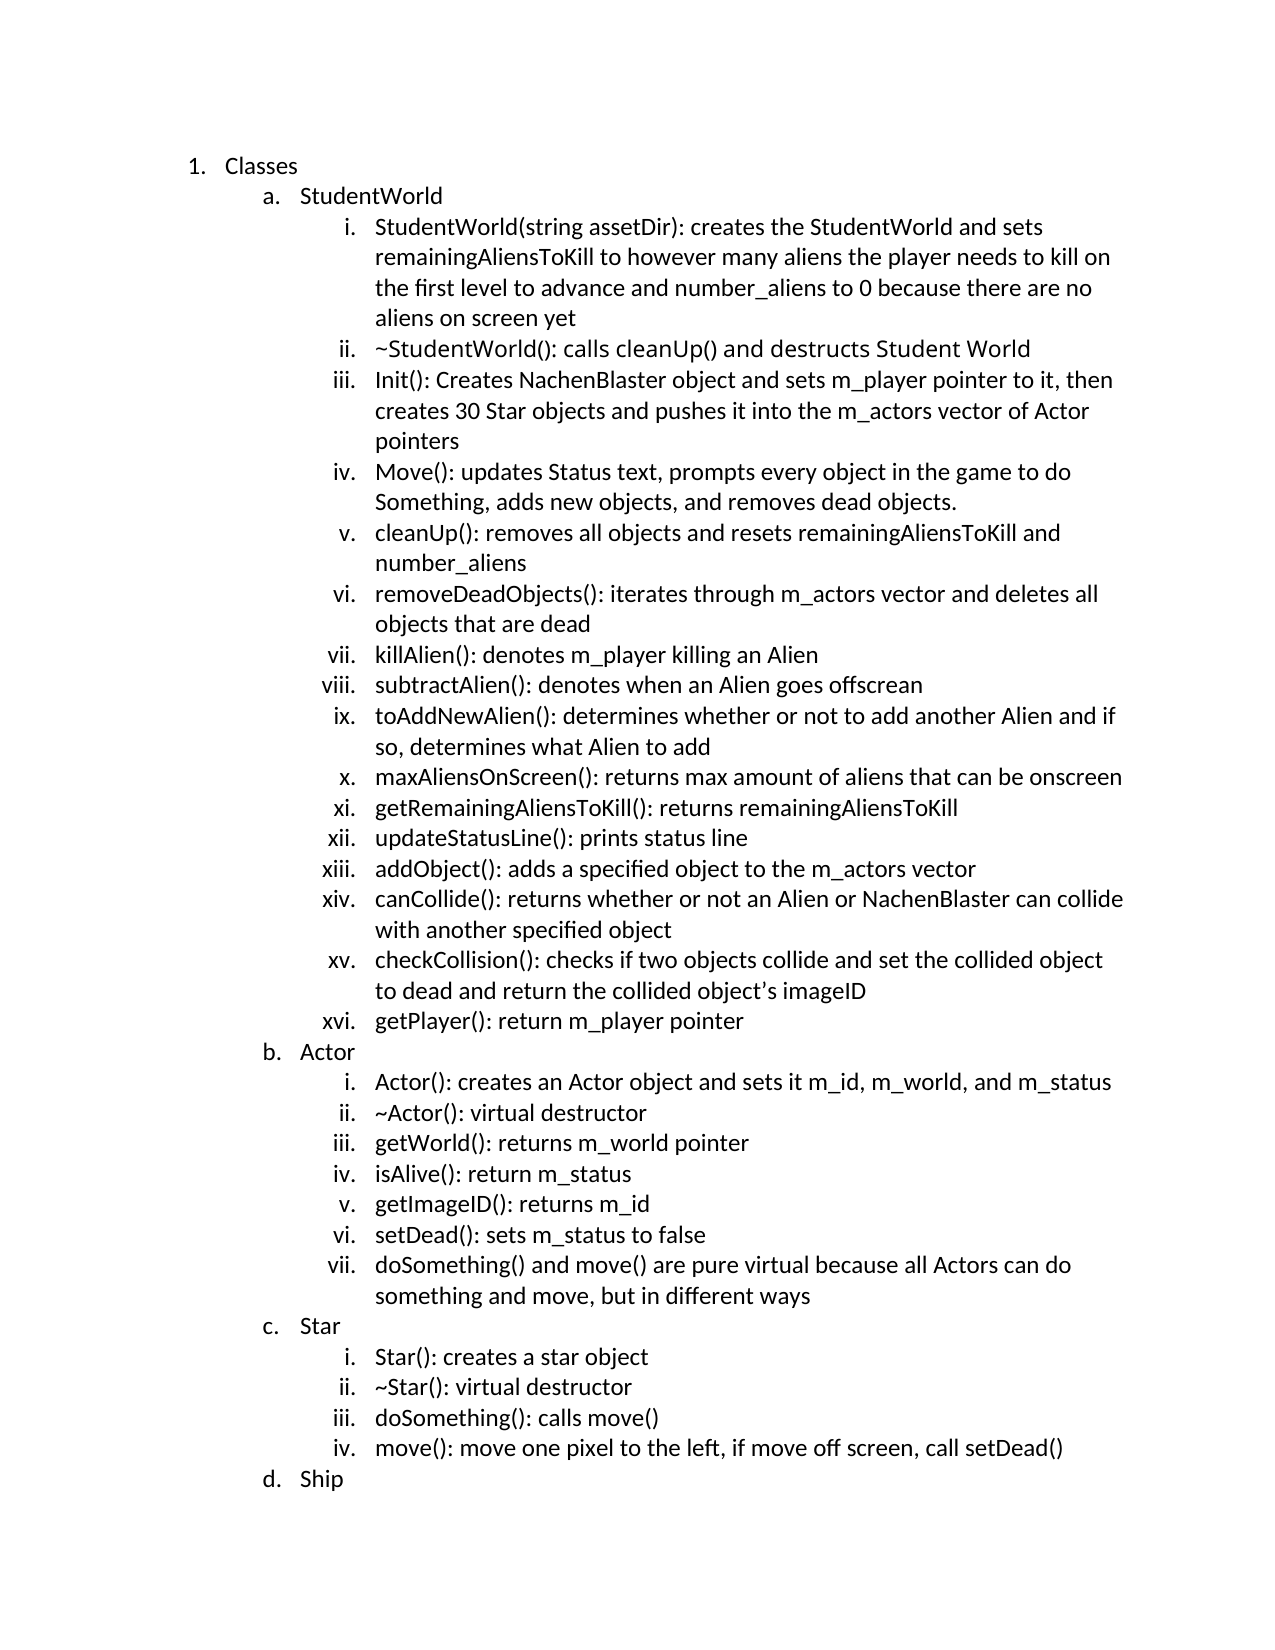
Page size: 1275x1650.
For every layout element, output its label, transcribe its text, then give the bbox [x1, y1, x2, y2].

list ~Actor(): virtual destructor [356, 1097, 1125, 1127]
list doSomething(): calls move() [356, 1402, 1125, 1433]
list subtractAlien(): denotes when an Alien goes offscrean [356, 669, 1125, 700]
list setDead(): sets m_status to false [356, 1219, 1125, 1249]
list getPlayer(): return m_player pointer [356, 1005, 1125, 1036]
list getRemainingAliensToKill(): returns remainingAliensToKill [356, 792, 1125, 822]
list Actor(): creates an Actor object and sets it m_id, m_world, and m_status [356, 1066, 1125, 1097]
list killAlien(): denotes m_player killing an Alien [356, 639, 1125, 669]
list cleanUp(): removes all objects and resets remainingAliensToKill and number_aliens [356, 517, 1125, 578]
list move(): move one pixel to the left, if move off screen, call setDead() [356, 1433, 1125, 1463]
list Star [262, 1311, 1125, 1341]
list removeDeadObjects(): iterates through m_actors vector and deletes all objects that are dead [356, 578, 1125, 639]
list doSomething() and move() are pure virtual because all Actors can do something and move, but in different ways [356, 1249, 1125, 1311]
list checkCollision(): checks if two objects collide and set the collided object to dead and return the collided object’s imageID [356, 944, 1125, 1005]
list StudentWorld(string assetDir): creates the StudentWorld and sets remainingAliensToKill to however many aliens the player needs to kill on the first level to advance and number_aliens to 0 because there are no aliens on screen yet [356, 211, 1125, 333]
list addObject(): adds a specified object to the m_actors vector [356, 853, 1125, 883]
list updateStatusLine(): prints status line [356, 822, 1125, 853]
list getWorld(): returns m_world pointer [356, 1127, 1125, 1158]
list ~StudentWorld(): calls cleanUp() and destructs Student World [356, 333, 1125, 364]
list getImageID(): returns m_id [356, 1188, 1125, 1219]
list toAddNewAlien(): determines whether or not to add another Alien and if so, determines what Alien to add [356, 700, 1125, 761]
list isAlive(): return m_status [356, 1158, 1125, 1188]
list Actor [262, 1036, 1125, 1066]
list Move(): updates Status text, prompts every object in the game to do Something, adds new objects, and removes dead objects. [356, 456, 1125, 517]
list maxAliensOnScreen(): returns max amount of aliens that can be onscreen [356, 761, 1125, 792]
list Star(): creates a star object [356, 1341, 1125, 1372]
list ~Star(): virtual destructor [356, 1372, 1125, 1402]
list StudentWorld [262, 181, 1125, 211]
list canCollide(): returns whether or not an Alien or NachenBlaster can collide with another specified object [356, 883, 1125, 944]
list Init(): Creates NachenBlaster object and sets m_player pointer to it, then creates 30 Star objects and pushes it into the m_actors vector of Actor pointers [356, 364, 1125, 456]
list Ship [262, 1463, 1125, 1494]
list Classes [187, 150, 1125, 181]
